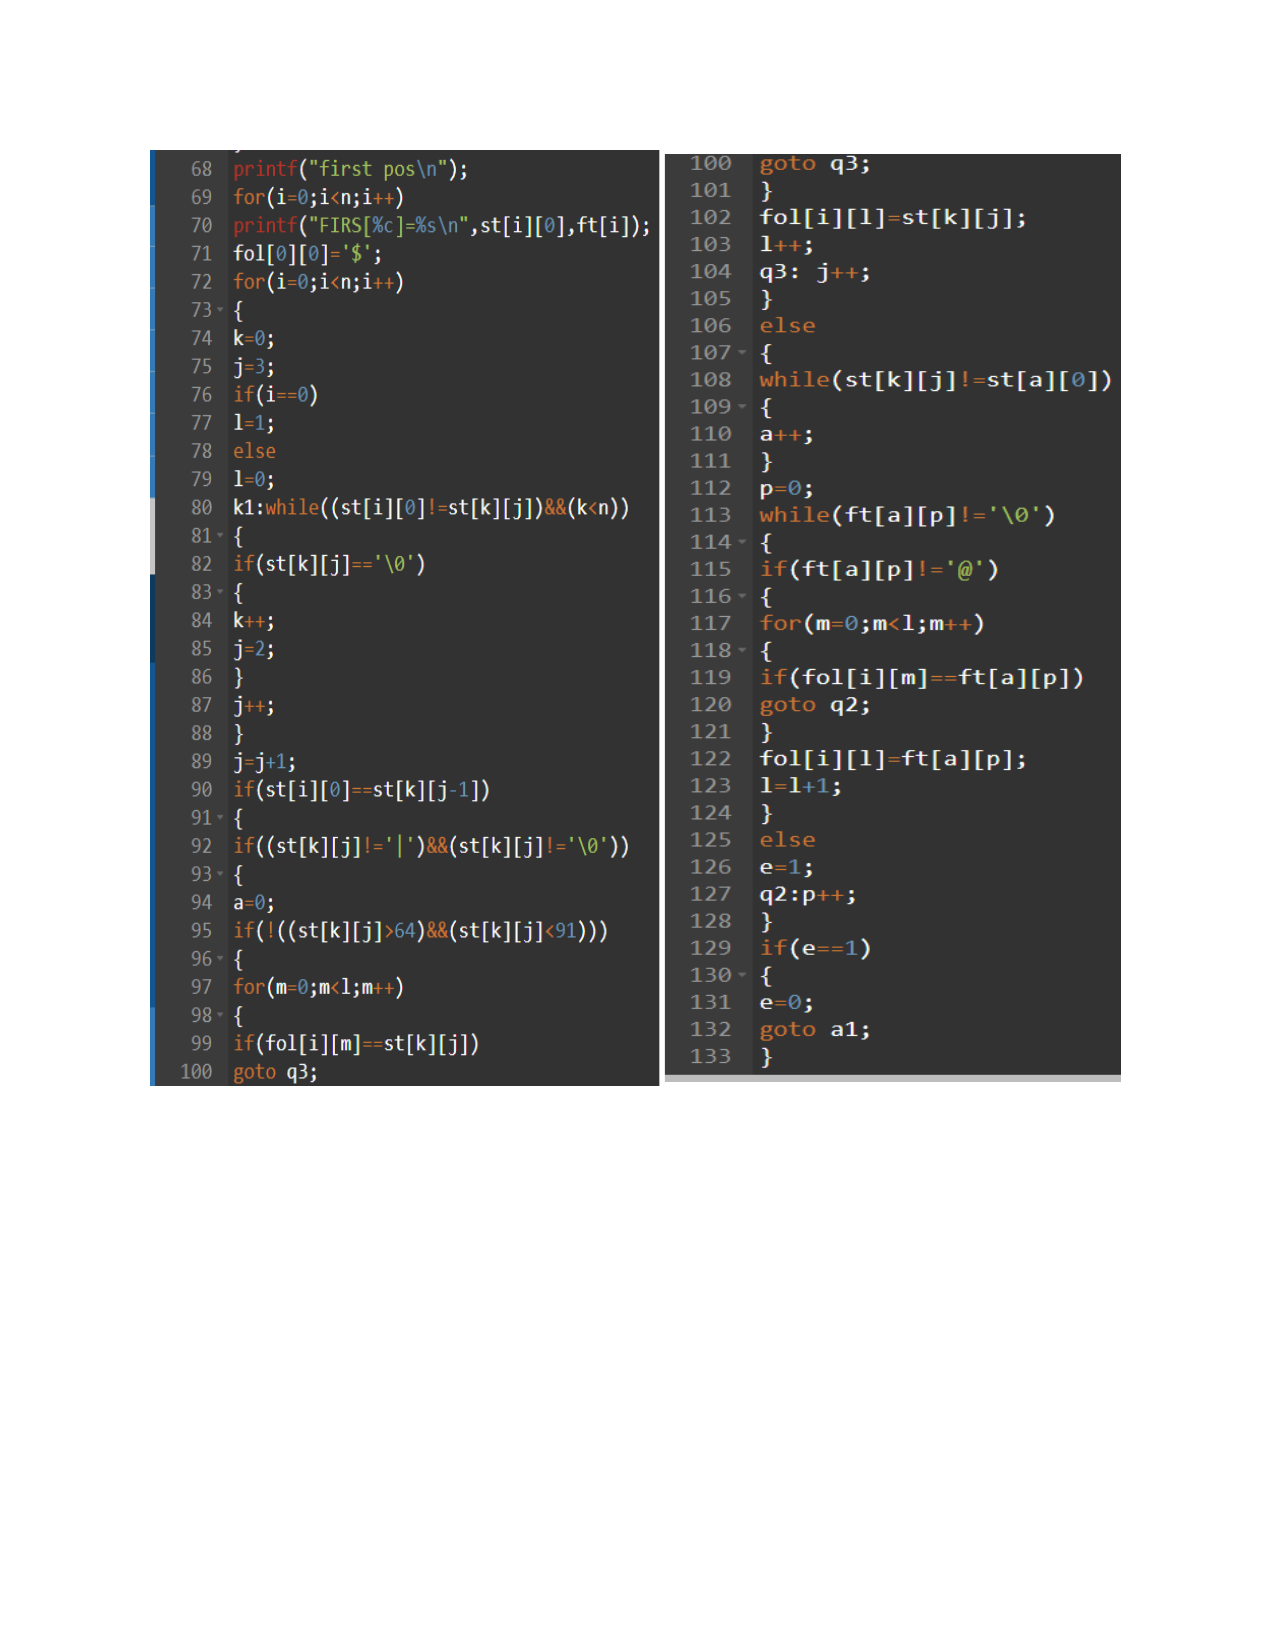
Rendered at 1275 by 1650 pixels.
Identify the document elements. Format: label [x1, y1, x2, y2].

picture [150, 150, 660, 1086]
picture [664, 154, 1121, 1082]
